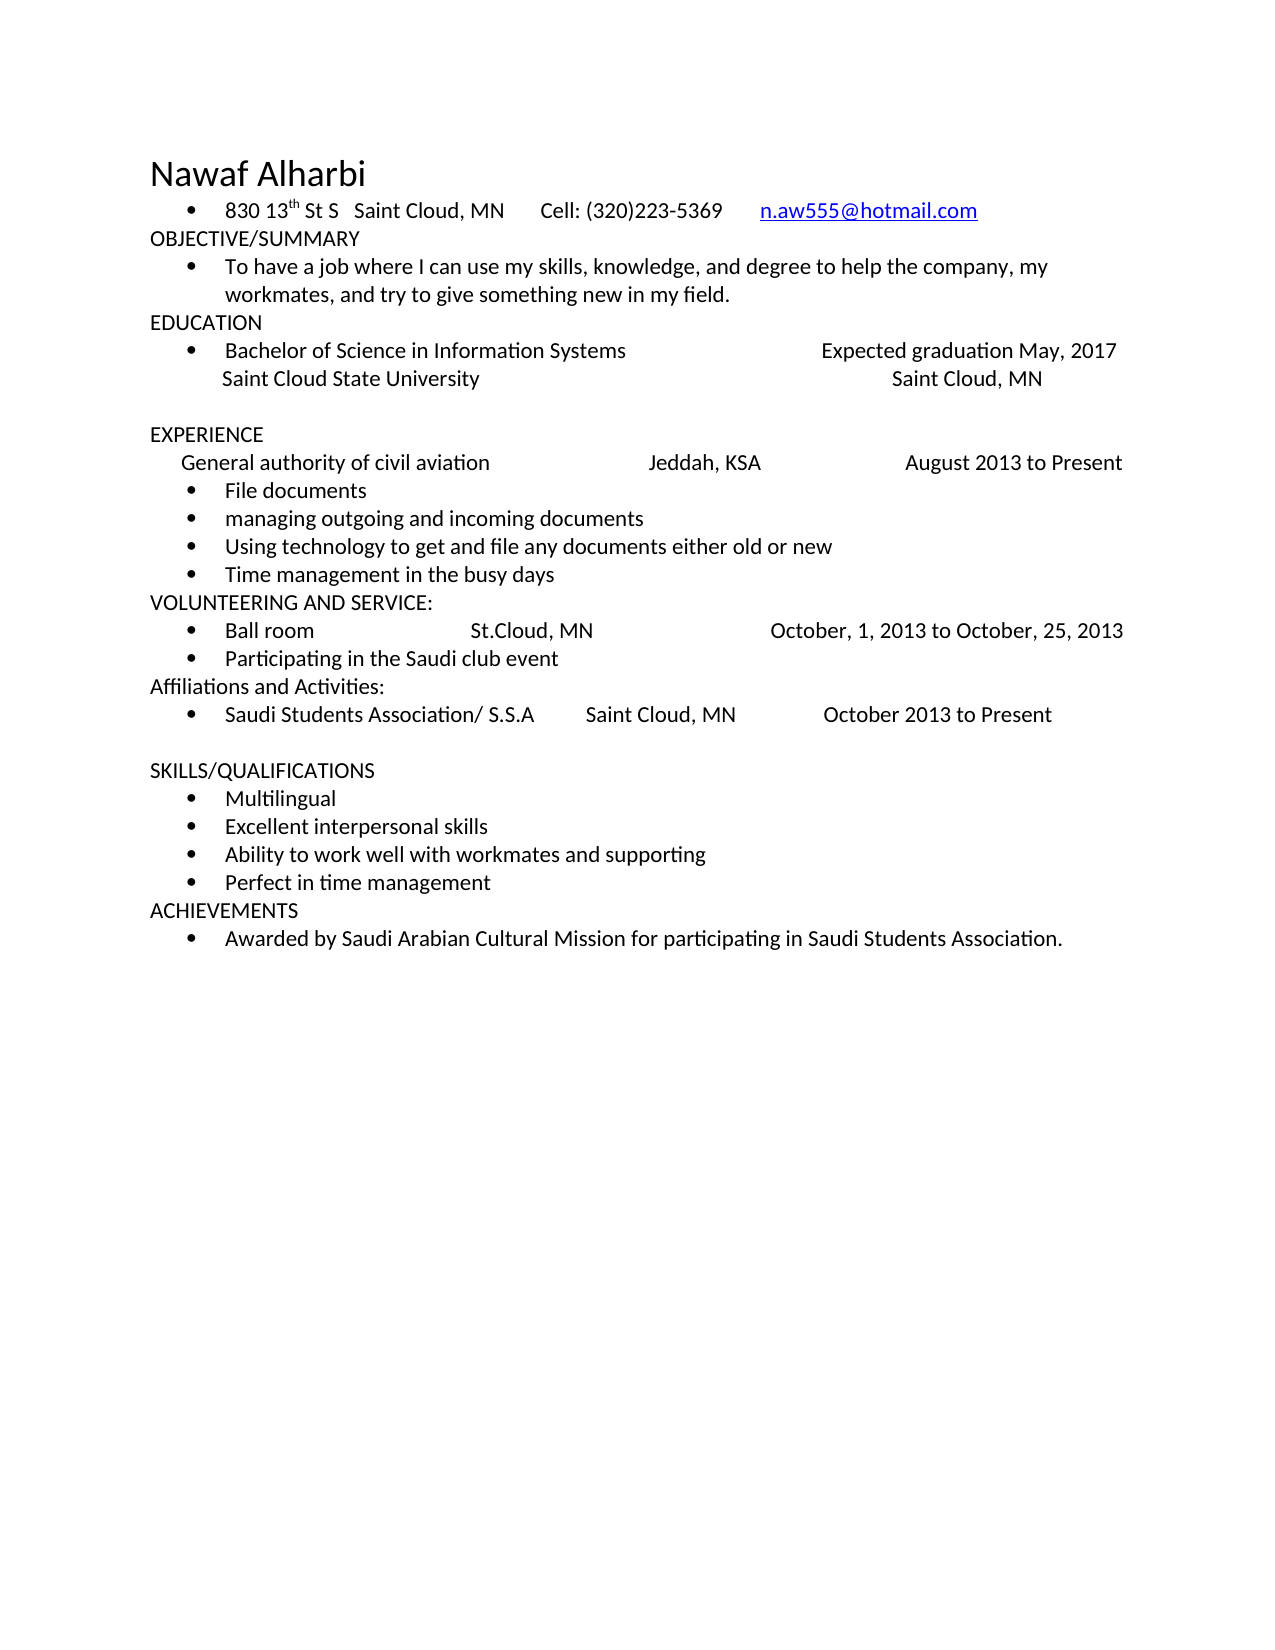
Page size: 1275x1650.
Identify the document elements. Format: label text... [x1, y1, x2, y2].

text Affiliations and Activities: [150, 672, 1125, 700]
list Time management in the busy days [187, 560, 1125, 588]
list Awarded by Saudi Arabian Cultural Mission for participating in Saudi Students Association. [187, 924, 1125, 952]
list Participating in the Saudi club event [187, 644, 1125, 672]
list Multilingual [187, 784, 1125, 812]
text ACHIEVEMENTS [150, 896, 1125, 924]
text Nawaf Alharbi [150, 150, 1125, 196]
text EXPERIENCE [150, 420, 1125, 448]
text EDUCATION [150, 308, 1125, 336]
text OBJECTIVE/SUMMARY [150, 224, 1125, 252]
text VOLUNTEERING AND SERVICE: [150, 588, 1125, 616]
list Saudi Students Association/ S.S.A Saint Cloud, MN October 2013 to Present [187, 700, 1125, 728]
text General authority of civil aviation Jeddah, KSA August 2013 to Present [150, 448, 1125, 476]
list File documents [187, 476, 1125, 504]
list Excellent interpersonal skills [187, 812, 1125, 840]
list Perfect in time management [187, 868, 1125, 896]
list managing outgoing and incoming documents [187, 504, 1125, 532]
list Bachelor of Science in Information Systems Expected graduation May, 2017 [187, 336, 1125, 364]
list Ability to work well with workmates and supporting [187, 840, 1125, 868]
text Saint Cloud State University Saint Cloud, MN [150, 364, 1125, 392]
list Ball room St.Cloud, MN October, 1, 2013 to October, 25, 2013 [187, 616, 1125, 644]
list 830 13th St S Saint Cloud, MN Cell: (320)223-5369 n.aw555@hotmail.com [187, 196, 1125, 224]
list To have a job where I can use my skills, knowledge, and degree to help the company, my workmates, and try to give something new in my field. [187, 252, 1125, 308]
text SKILLS/QUALIFICATIONS [150, 756, 1125, 784]
list Using technology to get and file any documents either old or new [187, 532, 1125, 560]
